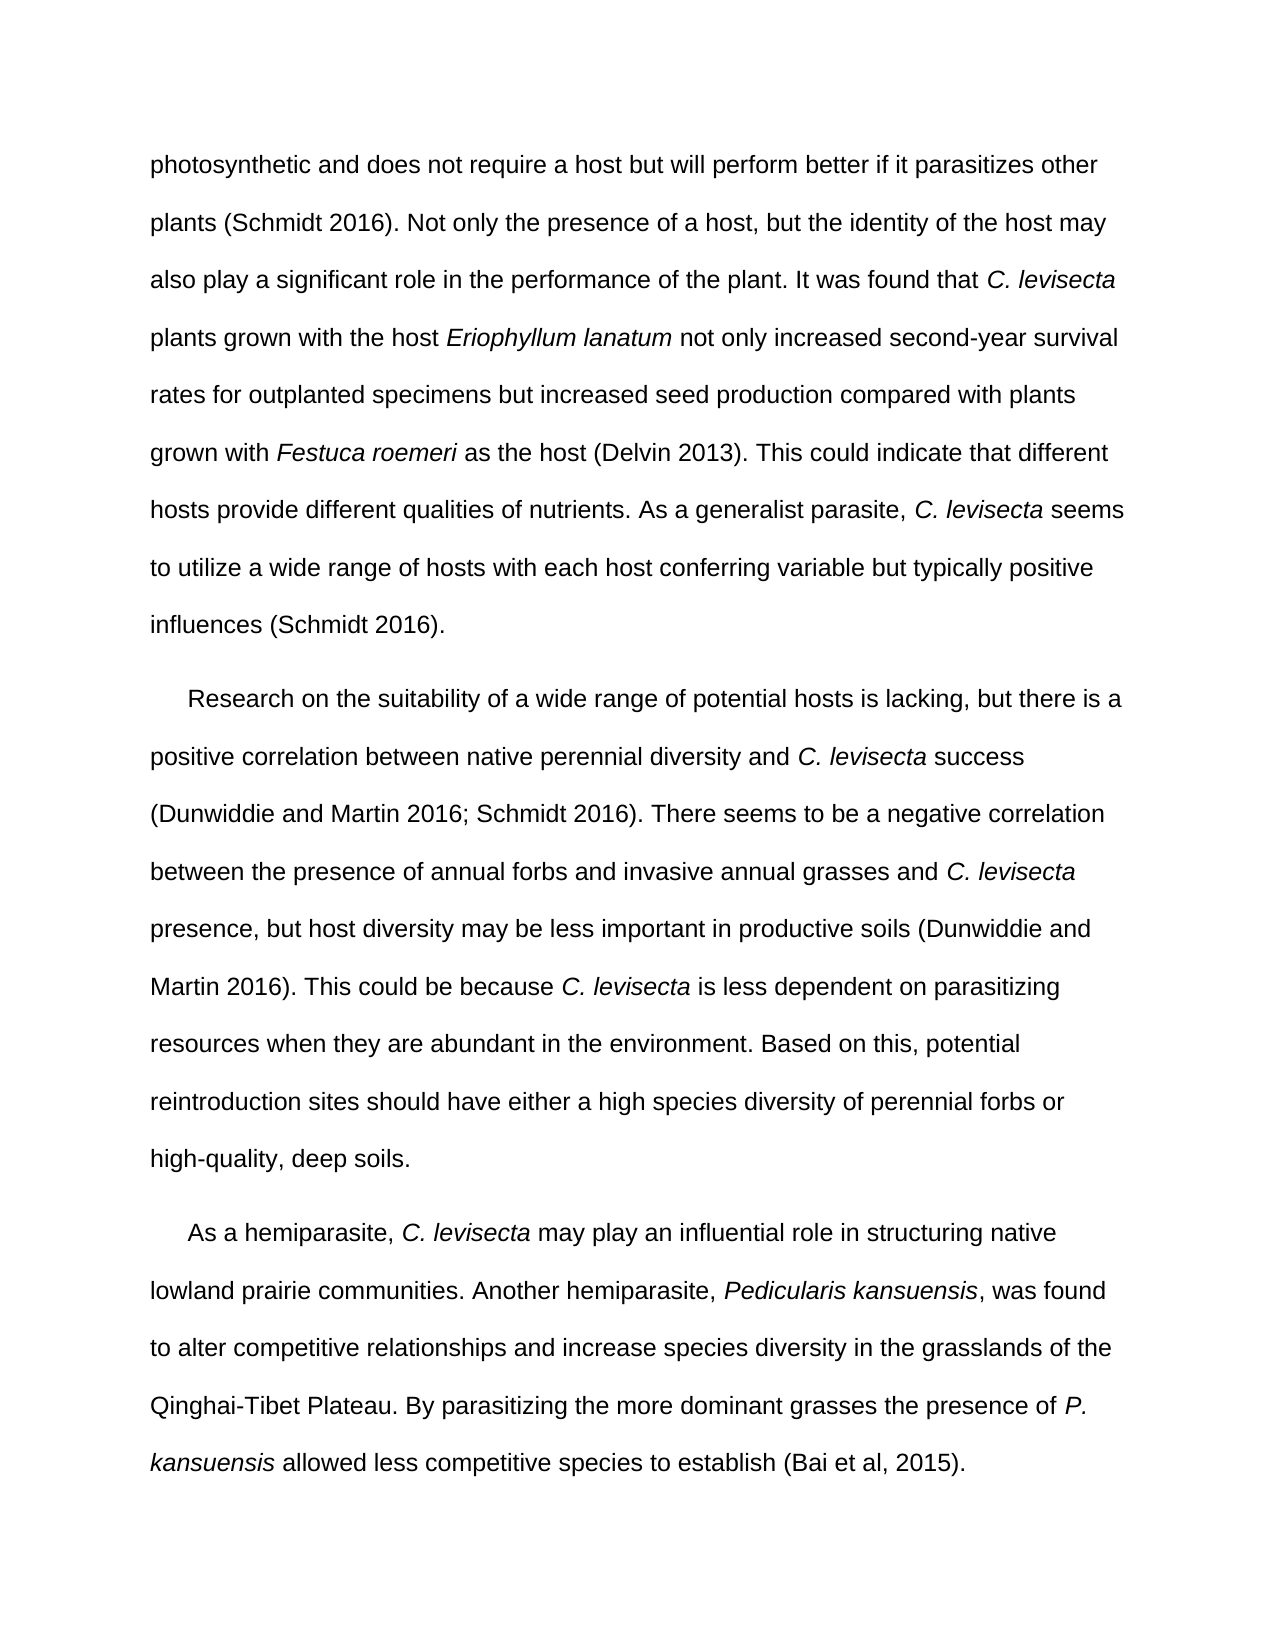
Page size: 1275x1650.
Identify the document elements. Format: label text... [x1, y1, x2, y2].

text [150, 150, 1125, 639]
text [150, 1218, 1125, 1477]
text Research on the suitability of a wide range of potential hosts is lacking, but there is a positive correlation between native perennial diversity and C. levisecta success (Dunwiddie and Martin 2016; Schmidt 2016). There seems to be a negative correlation between the presence of annual forbs and invasive annual grasses and C. levisecta presence, but host diversity may be less important in productive soils (Dunwiddie and Martin 2016). This could be because C. levisecta is less dependent on parasitizing resources when they are abundant in the environment. Based on this, potential reintroduction sites should have either a high species diversity of perennial forbs or high-quality, deep soils. [150, 684, 1125, 1173]
